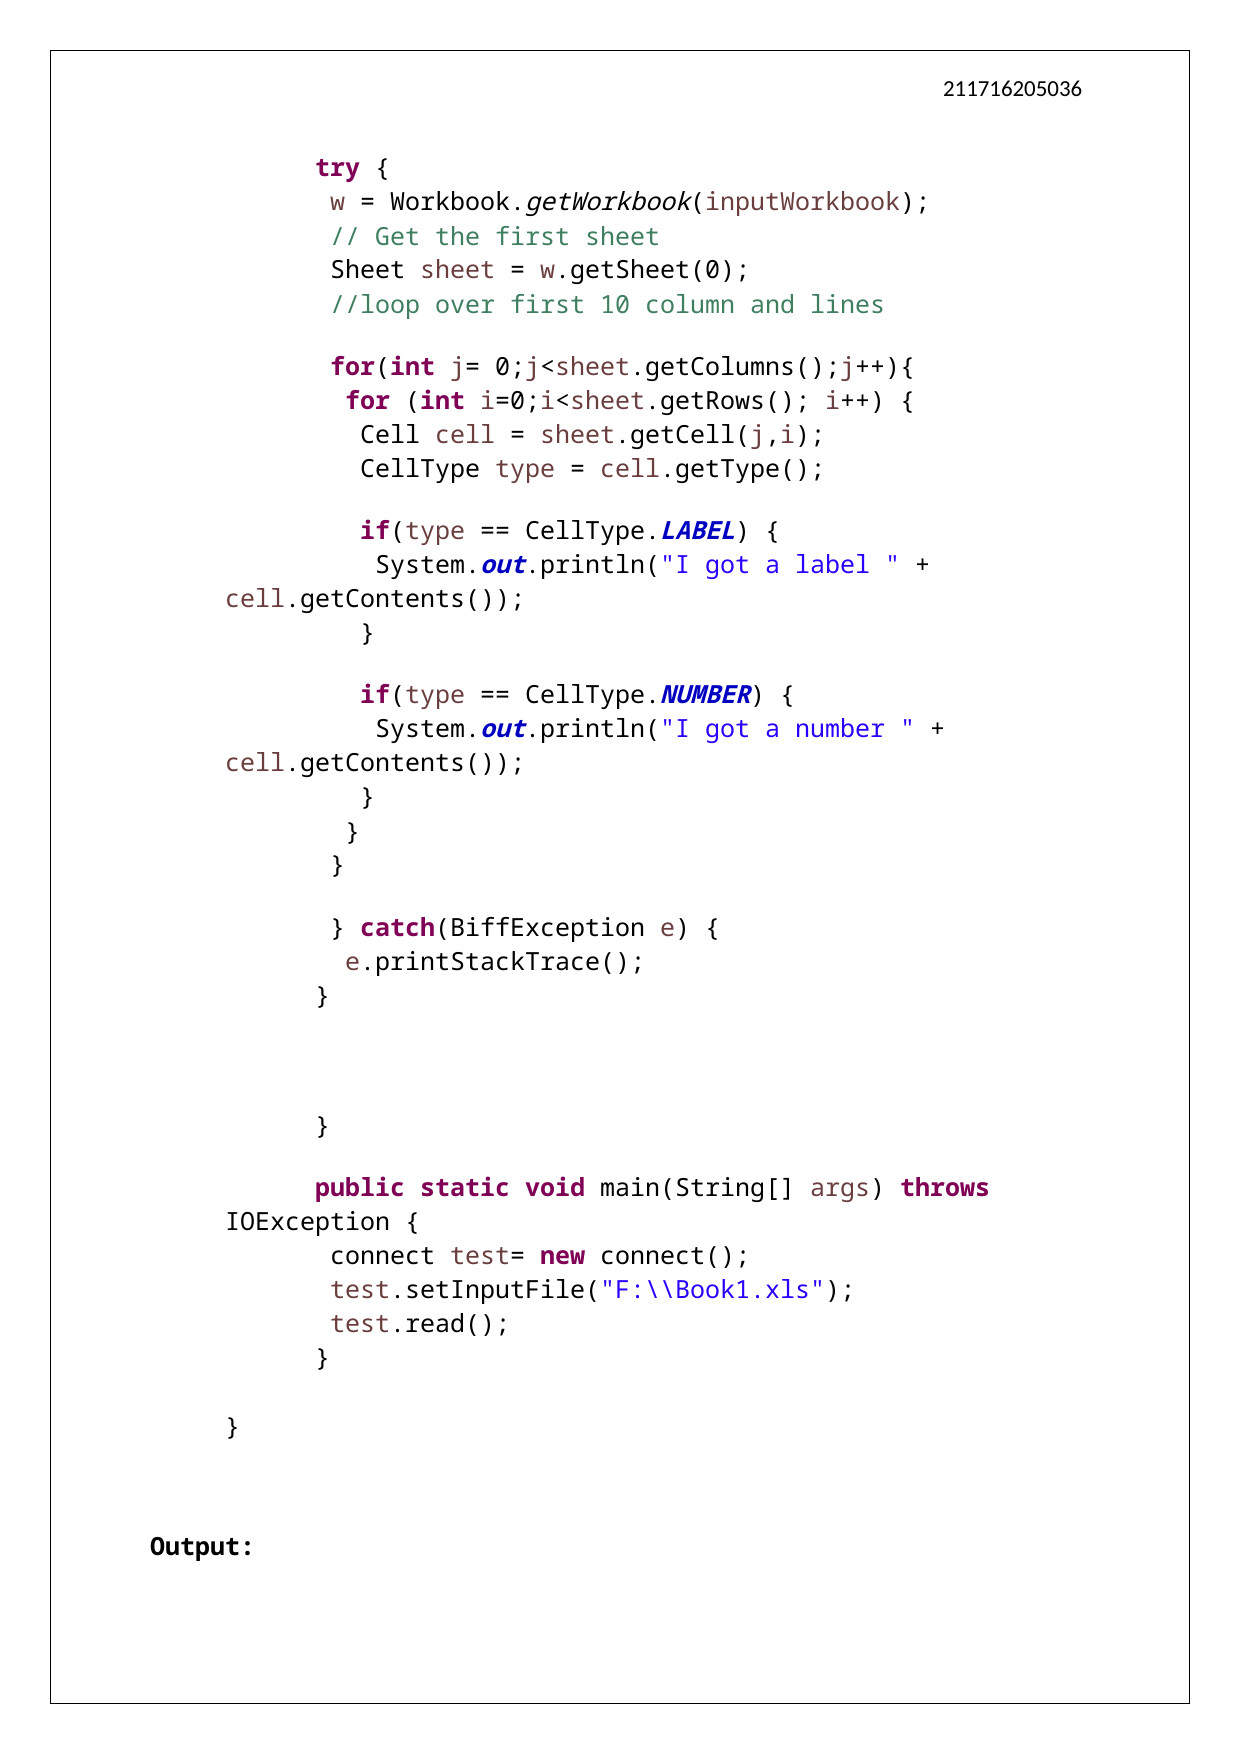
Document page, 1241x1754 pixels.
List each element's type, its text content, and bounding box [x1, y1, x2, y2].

text } [225, 1340, 1090, 1374]
text for (int i=0;i<sheet.getRows(); i++) { [225, 382, 1090, 416]
text } [225, 1408, 1090, 1442]
text if(type == CellType.LABEL) { [225, 513, 1090, 547]
text Sheet sheet = w.getSheet(0); [225, 252, 1090, 286]
text CellType type = cell.getType(); [225, 451, 1090, 484]
text } [225, 615, 1090, 649]
text System.out.println("I got a label " + cell.getContents()); [225, 547, 1090, 615]
text } [225, 813, 1090, 847]
text e.printStackTrace(); [225, 943, 1090, 977]
text } catch(BiffException e) { [225, 909, 1090, 943]
text System.out.println("I got a number " + cell.getContents()); [225, 711, 1090, 779]
text test.setInputFile("F:\\Book1.xls"); [225, 1272, 1090, 1306]
text Output: [150, 1528, 1090, 1562]
text for(int j= 0;j<sheet.getColumns();j++){ [225, 348, 1090, 382]
text } [225, 1108, 1090, 1142]
text // Get the first sheet [225, 218, 1090, 252]
text public static void main(String[] args) throws IOException { [225, 1170, 1090, 1238]
text //loop over first 10 column and lines [225, 286, 1090, 320]
text Cell cell = sheet.getCell(j,i); [225, 416, 1090, 451]
text w = Workbook.getWorkbook(inputWorkbook); [225, 184, 1090, 218]
text } [225, 977, 1090, 1011]
text connect test= new connect(); [225, 1238, 1090, 1272]
text try { [225, 150, 1090, 184]
text } [225, 847, 1090, 881]
text if(type == CellType.NUMBER) { [225, 677, 1090, 711]
text test.read(); [225, 1306, 1090, 1340]
text } [225, 779, 1090, 813]
